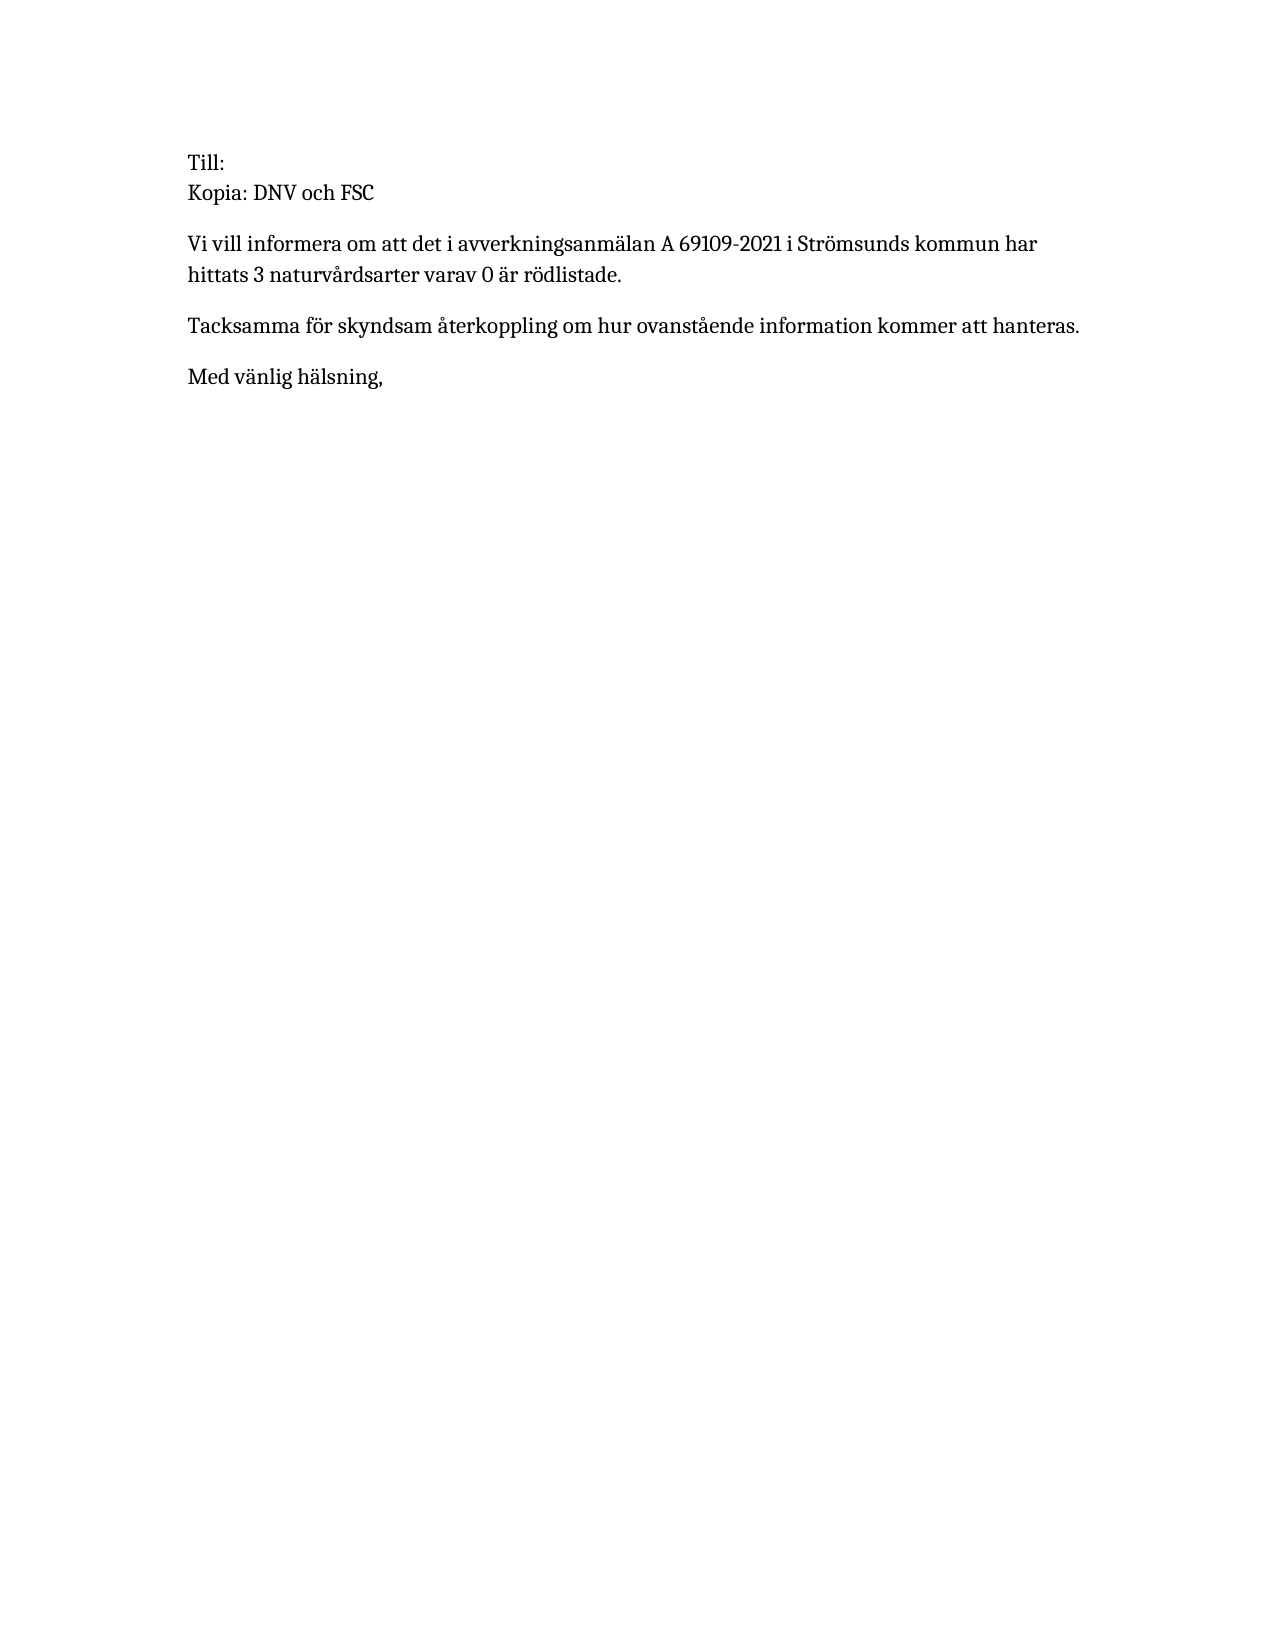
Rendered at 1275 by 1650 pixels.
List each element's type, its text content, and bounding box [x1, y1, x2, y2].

text Vi vill informera om att det i avverkningsanmälan A 69109-2021 i Strömsunds kommun har hittats 3 naturvårdsarter varav 0 är rödlistade. [187, 231, 1087, 288]
text Med vänlig hälsning, [187, 363, 1087, 420]
text Till: Kopia: DNV och FSC [187, 150, 1087, 207]
text Tacksamma för skyndsam återkoppling om hur ovanstående information kommer att hanteras. [187, 312, 1087, 339]
